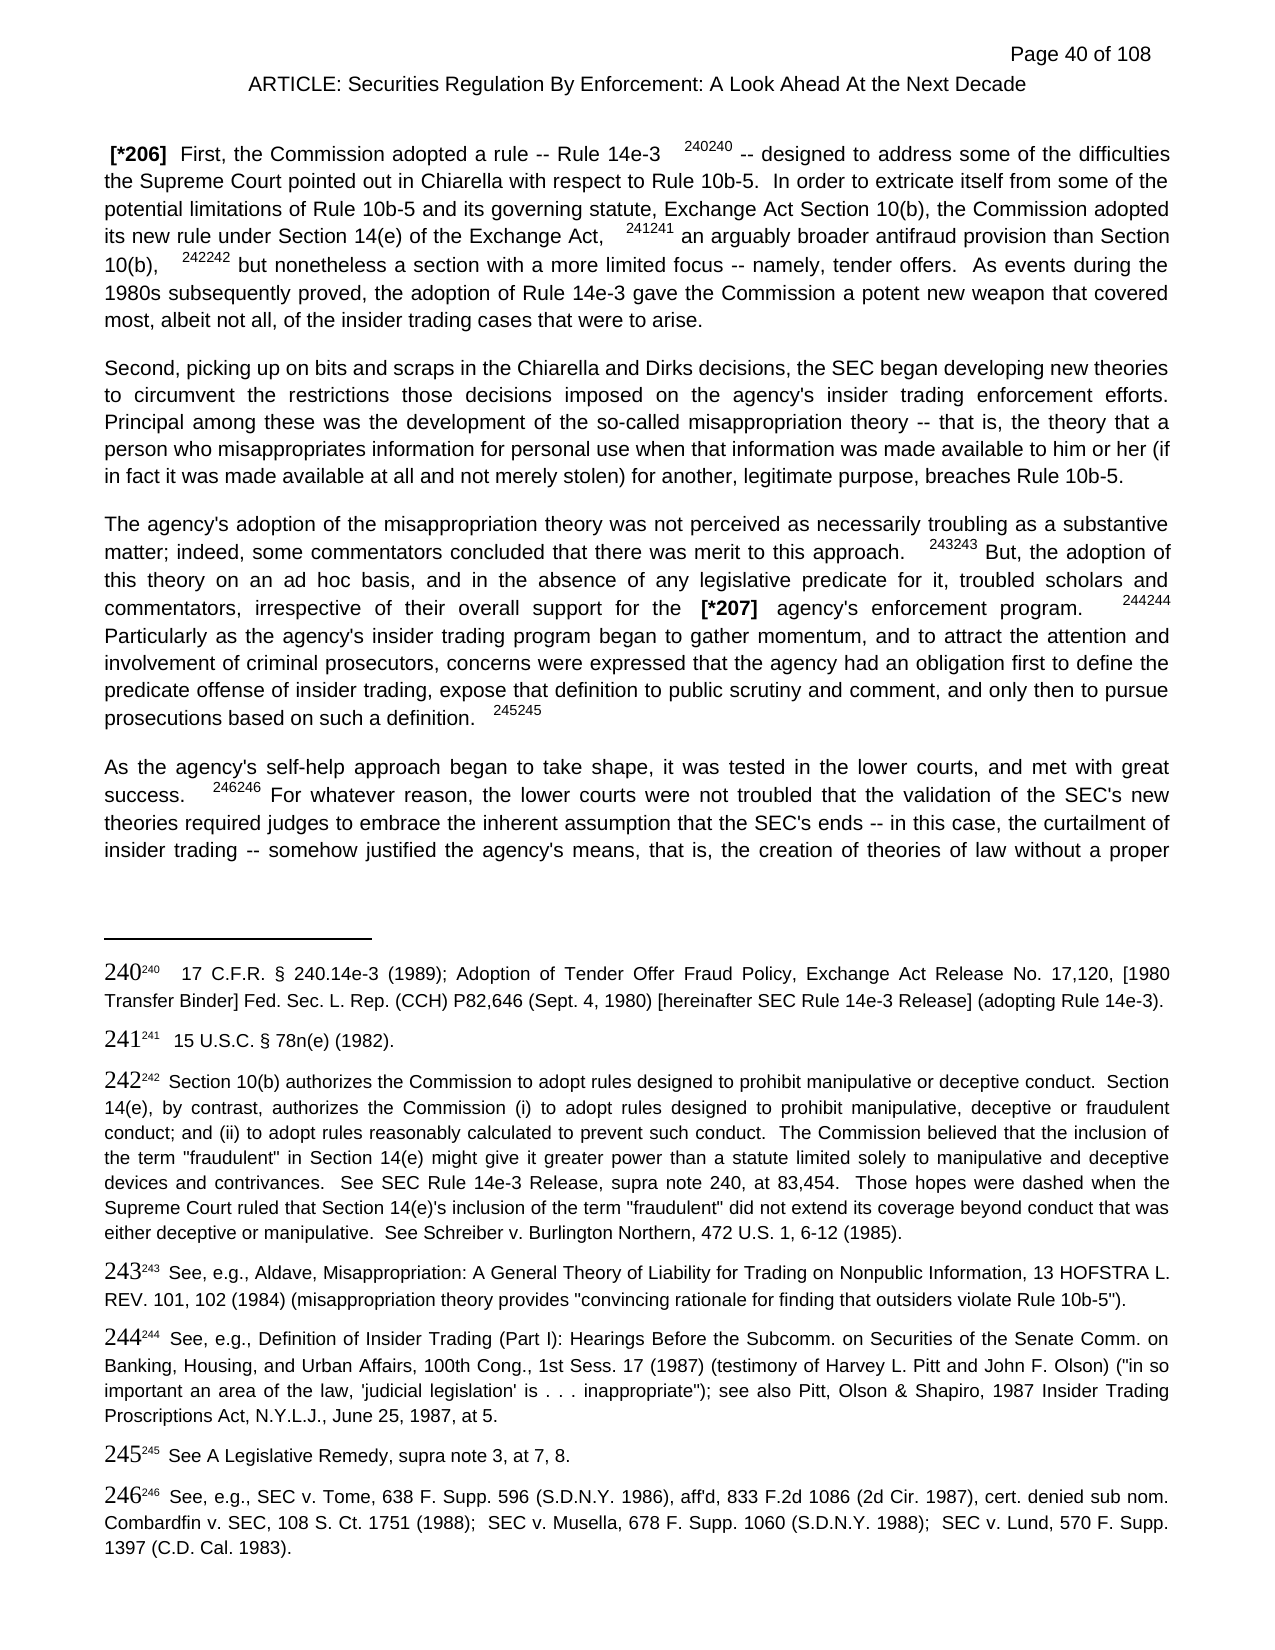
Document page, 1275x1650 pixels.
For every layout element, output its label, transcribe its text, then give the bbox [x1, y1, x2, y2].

text The agency's adoption of the misappropriation theory was not perceived as necessarily troubling as a substantive matter; indeed, some commentators concluded that there was merit to this approach. 243 But, the adoption of this theory on an ad hoc basis, and in the absence of any legislative predicate for it, troubled scholars and commentators, irrespective of their overall support for the [*207] agency's enforcement program. 244 Particularly as the agency's insider trading program began to gather momentum, and to attract the attention and involvement of criminal prosecutors, concerns were expressed that the agency had an obligation first to define the predicate offense of insider trading, expose that definition to public scrutiny and comment, and only then to pursue prosecutions based on such a definition. 245 [104, 509, 1171, 731]
text Second, picking up on bits and scraps in the Chiarella and Dirks decisions, the SEC began developing new theories to circumvent the restrictions those decisions imposed on the agency's insider trading enforcement efforts. Principal among these was the development of the so-called misappropriation theory -- that is, the theory that a person who misappropriates information for personal use when that information was made available to him or her (if in fact it was made available at all and not merely stolen) for another, legitimate purpose, breaches Rule 10b-5. [104, 353, 1171, 488]
text [*206] First, the Commission adopted a rule -- Rule 14e-3 240 -- designed to address some of the difficulties the Supreme Court pointed out in Chiarella with respect to Rule 10b-5. In order to extricate itself from some of the potential limitations of Rule 10b-5 and its governing statute, Exchange Act Section 10(b), the Commission adopted its new rule under Section 14(e) of the Exchange Act, 241 an arguably broader antifraud provision than Section 10(b), 242 but nonetheless a section with a more limited focus -- namely, tender offers. As events during the 1980s subsequently proved, the adoption of Rule 14e-3 gave the Commission a potent new weapon that covered most, albeit not all, of the insider trading cases that were to arise. [104, 137, 1171, 332]
text As the agency's self-help approach began to take shape, it was tested in the lower courts, and met with great success. 246 For whatever reason, the lower courts were not troubled that the validation of the SEC's new theories required judges to embrace the inherent assumption that the SEC's ends -- in this case, the curtailment of insider trading -- somehow justified the agency's means, that is, the creation of theories of law without a proper statutory foundation or predicate, in order to meet the exigencies of specific cases and to evade the restrictions of negative precedents. 247 [104, 752, 1171, 862]
